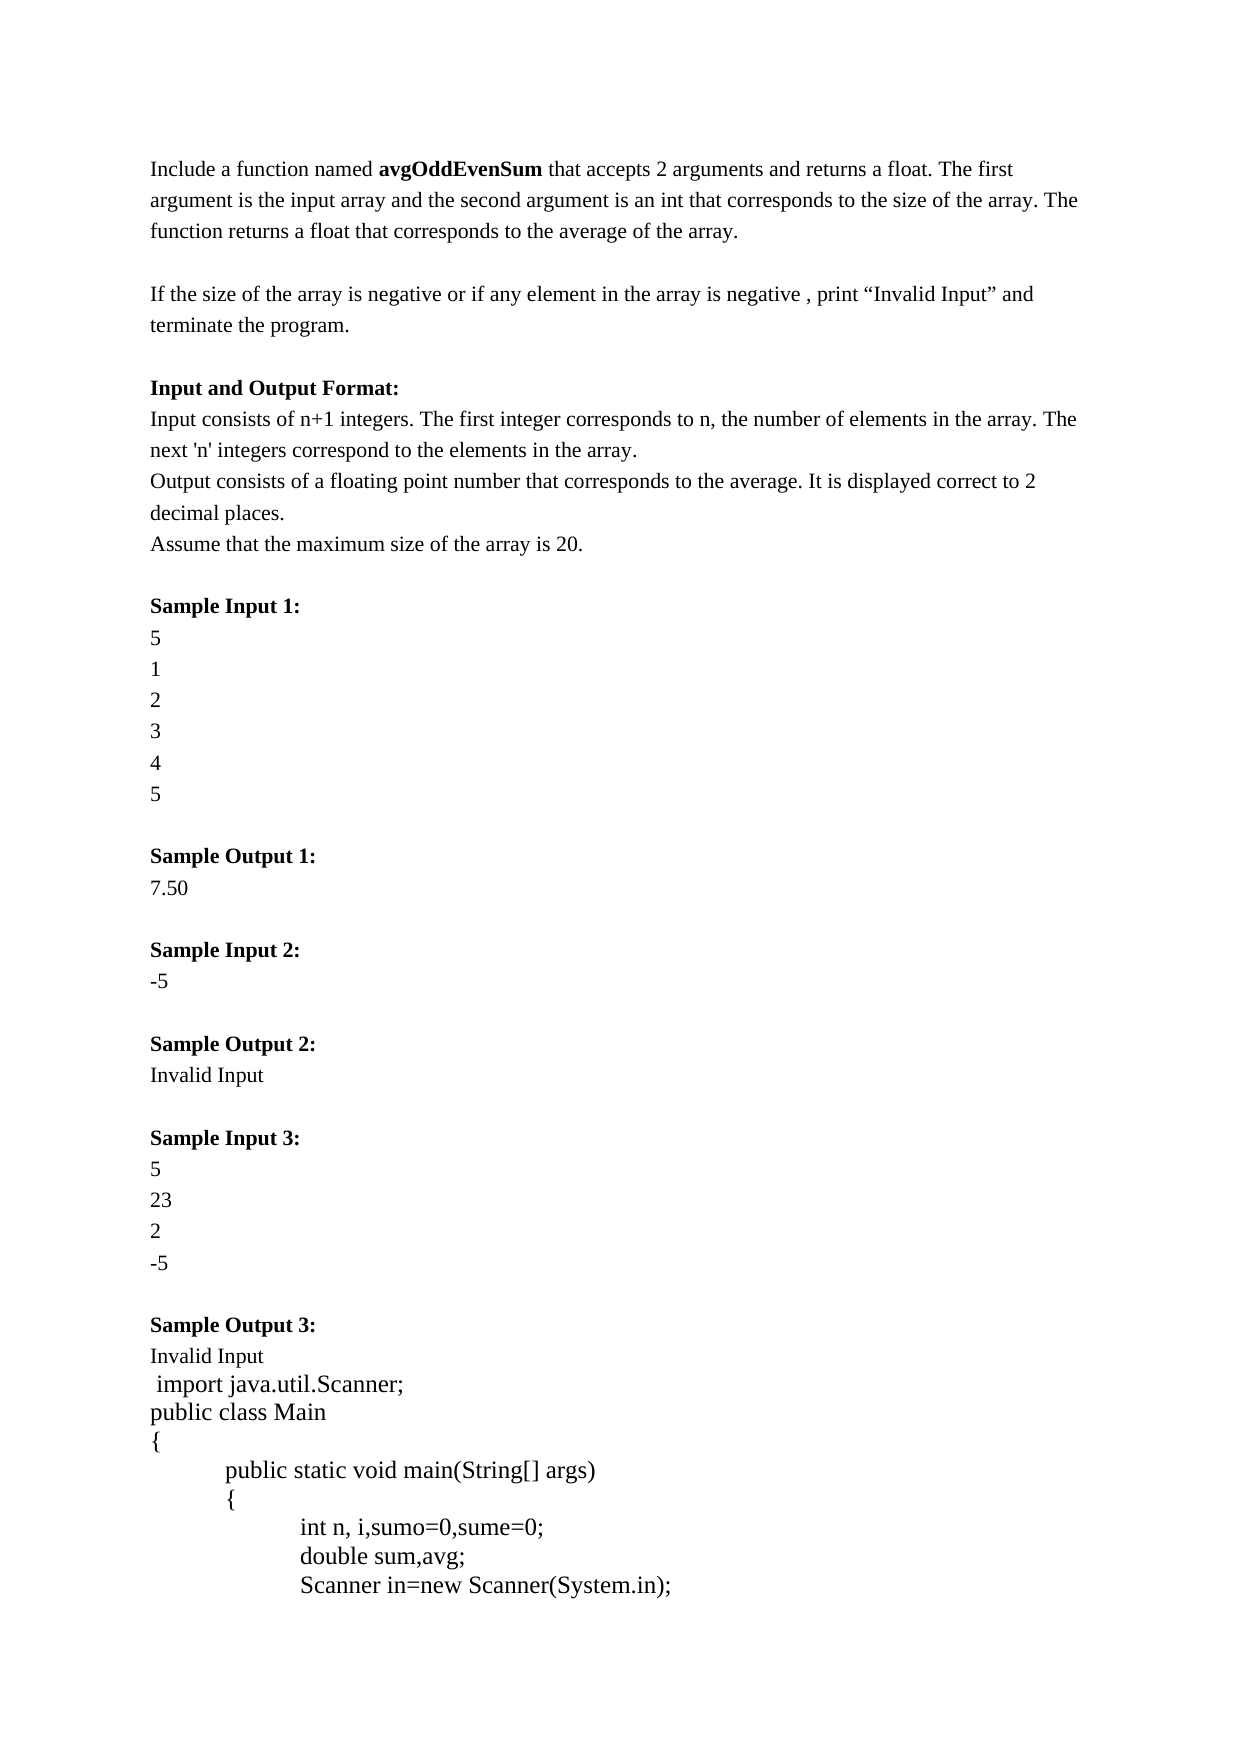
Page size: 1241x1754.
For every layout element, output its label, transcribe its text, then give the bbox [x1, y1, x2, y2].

text int n, i,sumo=0,sume=0; [150, 1512, 1090, 1541]
text Sample Output 1: [150, 837, 1090, 869]
text { [150, 1426, 1090, 1455]
text double sum,avg; [150, 1541, 1090, 1570]
text public class Main [150, 1397, 1090, 1426]
text Input consists of n+1 integers. The first integer corresponds to n, the number of elements in the array. The next 'n' integers correspond to the elements in the array. [150, 400, 1090, 462]
text 5 [150, 619, 1090, 650]
text If the size of the array is negative or if any element in the array is negative , print “Invalid Input” and terminate the program. [150, 275, 1090, 337]
text 7.50 [150, 869, 1090, 900]
text Input and Output Format: [150, 369, 1090, 400]
text public static void main(String[] args) [150, 1455, 1090, 1484]
text Sample Input 2: [150, 931, 1090, 962]
text Invalid Input [150, 1337, 1090, 1369]
text 1 [150, 650, 1090, 681]
text -5 [150, 1244, 1090, 1275]
text Assume that the maximum size of the array is 20. [150, 525, 1090, 556]
text Sample Output 3: [150, 1306, 1090, 1337]
text Output consists of a floating point number that corresponds to the average. It is displayed correct to 2 decimal places. [150, 462, 1090, 525]
text Scanner in=new Scanner(System.in); [150, 1570, 1090, 1599]
text 2 [150, 1212, 1090, 1244]
text -5 [150, 962, 1090, 994]
text 2 [150, 681, 1090, 712]
text 5 [150, 1150, 1090, 1181]
text Include a function named avgOddEvenSum that accepts 2 arguments and returns a float. The first argument is the input array and the second argument is an int that corresponds to the size of the array. The function returns a float that corresponds to the average of the array. [150, 150, 1090, 244]
text Sample Input 1: [150, 587, 1090, 619]
text Sample Input 3: [150, 1119, 1090, 1150]
text Invalid Input [150, 1056, 1090, 1087]
text import java.util.Scanner; [150, 1369, 1090, 1397]
text 4 [150, 744, 1090, 775]
text 3 [150, 712, 1090, 744]
text 5 [150, 775, 1090, 806]
text { [150, 1484, 1090, 1512]
text Sample Output 2: [150, 1025, 1090, 1056]
text 23 [150, 1181, 1090, 1212]
